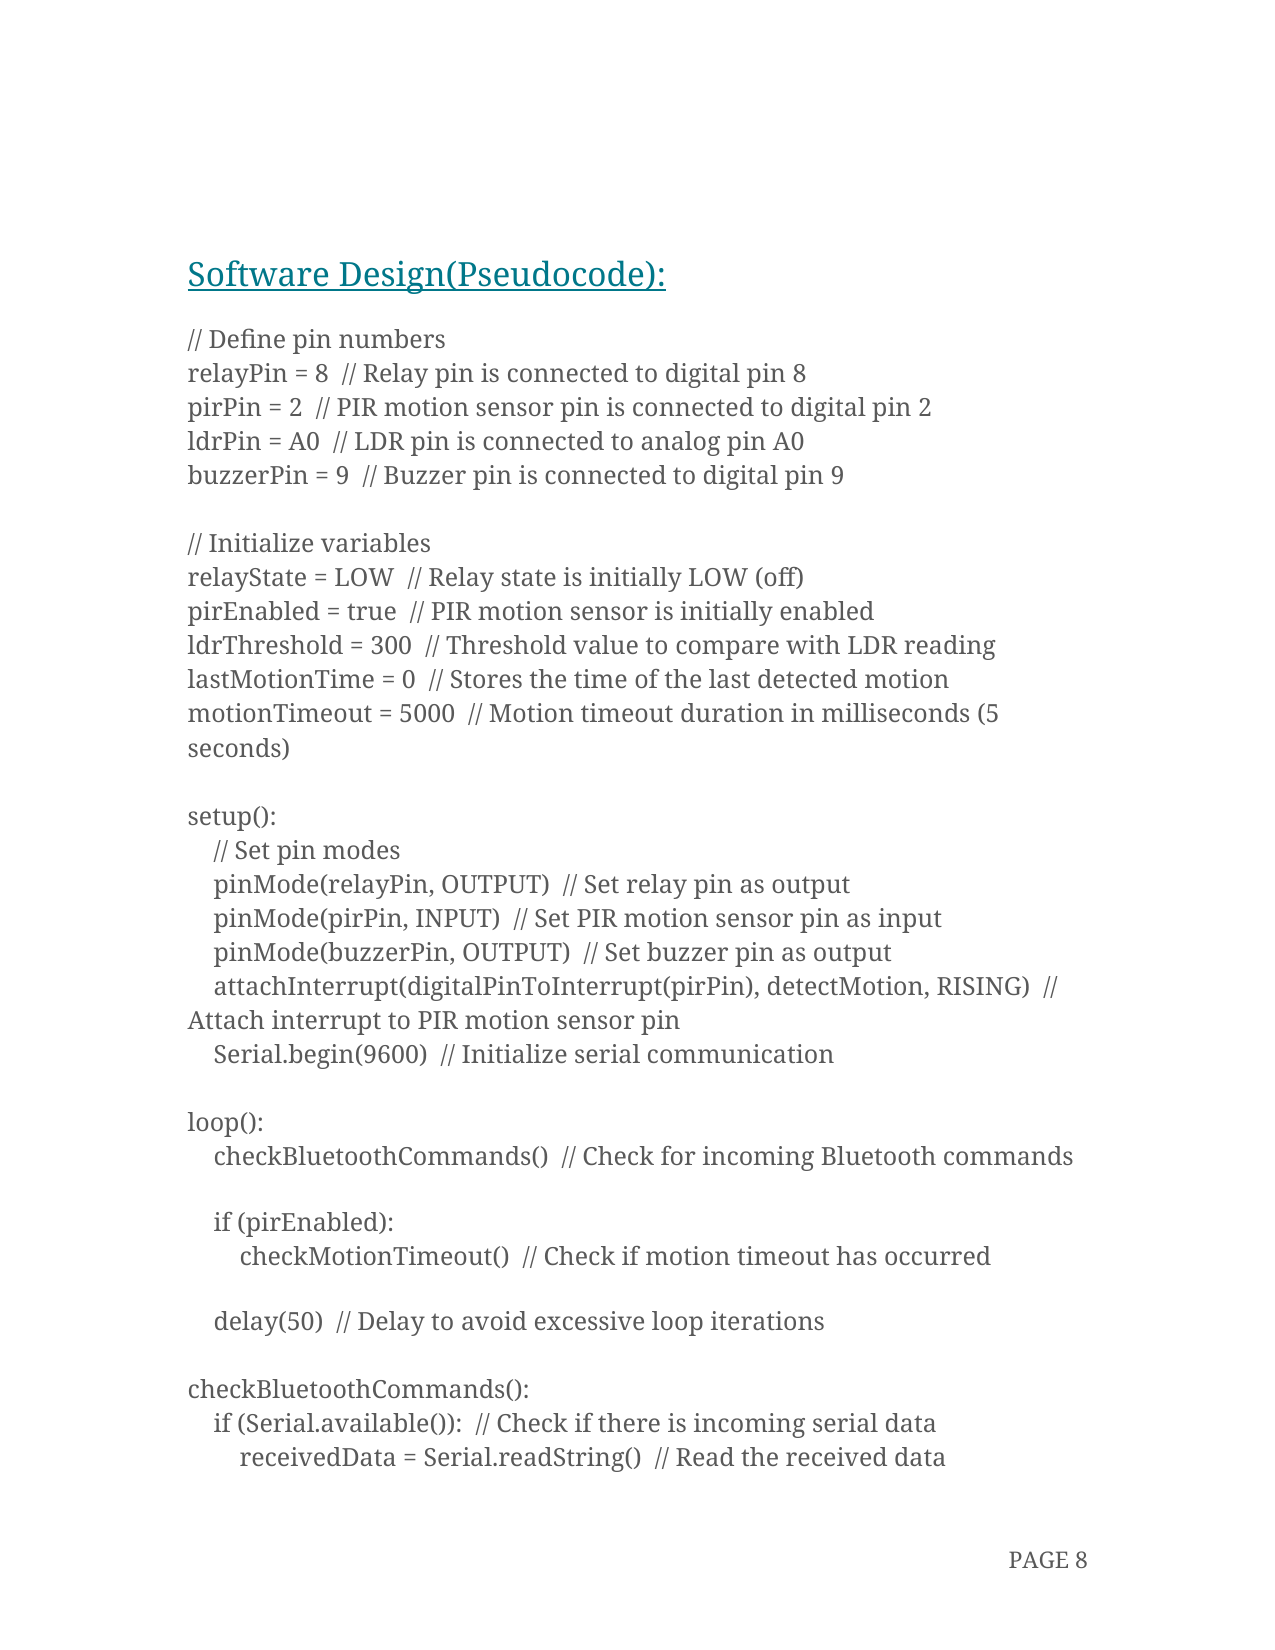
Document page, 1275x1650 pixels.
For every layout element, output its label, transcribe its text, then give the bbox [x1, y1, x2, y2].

text pinMode(relayPin, OUTPUT) // Set relay pin as output [187, 866, 1087, 901]
text setup(): [187, 798, 1087, 832]
text Serial.begin(9600) // Initialize serial communication [187, 1037, 1087, 1071]
text receivedData = Serial.readString() // Read the received data [187, 1440, 1087, 1474]
text pinMode(pirPin, INPUT) // Set PIR motion sensor pin as input [187, 901, 1087, 934]
text pirPin = 2 // PIR motion sensor pin is connected to digital pin 2 [187, 389, 1087, 424]
text delay(50) // Delay to avoid excessive loop iterations [187, 1304, 1087, 1338]
text loop(): [187, 1105, 1087, 1139]
text // Define pin numbers [187, 321, 1087, 356]
text relayPin = 8 // Relay pin is connected to digital pin 8 [187, 356, 1087, 389]
text // Set pin modes [187, 832, 1087, 866]
text if (pirEnabled): [187, 1204, 1087, 1238]
text checkBluetoothCommands(): [187, 1372, 1087, 1406]
text ldrThreshold = 300 // Threshold value to compare with LDR reading [187, 628, 1087, 662]
text buzzerPin = 9 // Buzzer pin is connected to digital pin 9 [187, 458, 1087, 492]
text relayState = LOW // Relay state is initially LOW (off) [187, 560, 1087, 594]
text checkBluetoothCommands() // Check for incoming Bluetooth commands [187, 1139, 1087, 1173]
text lastMotionTime = 0 // Stores the time of the last detected motion [187, 662, 1087, 696]
text ldrPin = A0 // LDR pin is connected to analog pin A0 [187, 424, 1087, 458]
text motionTimeout = 5000 // Motion timeout duration in milliseconds (5 seconds) [187, 696, 1087, 764]
text pirEnabled = true // PIR motion sensor is initially enabled [187, 594, 1087, 628]
text checkMotionTimeout() // Check if motion timeout has occurred [187, 1238, 1087, 1272]
text // Initialize variables [187, 526, 1087, 560]
text attachInterrupt(digitalPinToInterrupt(pirPin), detectMotion, RISING) // Attach interrupt to PIR motion sensor pin [187, 969, 1087, 1037]
text if (Serial.available()): // Check if there is incoming serial data [187, 1406, 1087, 1440]
text pinMode(buzzerPin, OUTPUT) // Set buzzer pin as output [187, 934, 1087, 969]
text Software Design(Pseudocode): [187, 251, 1087, 296]
